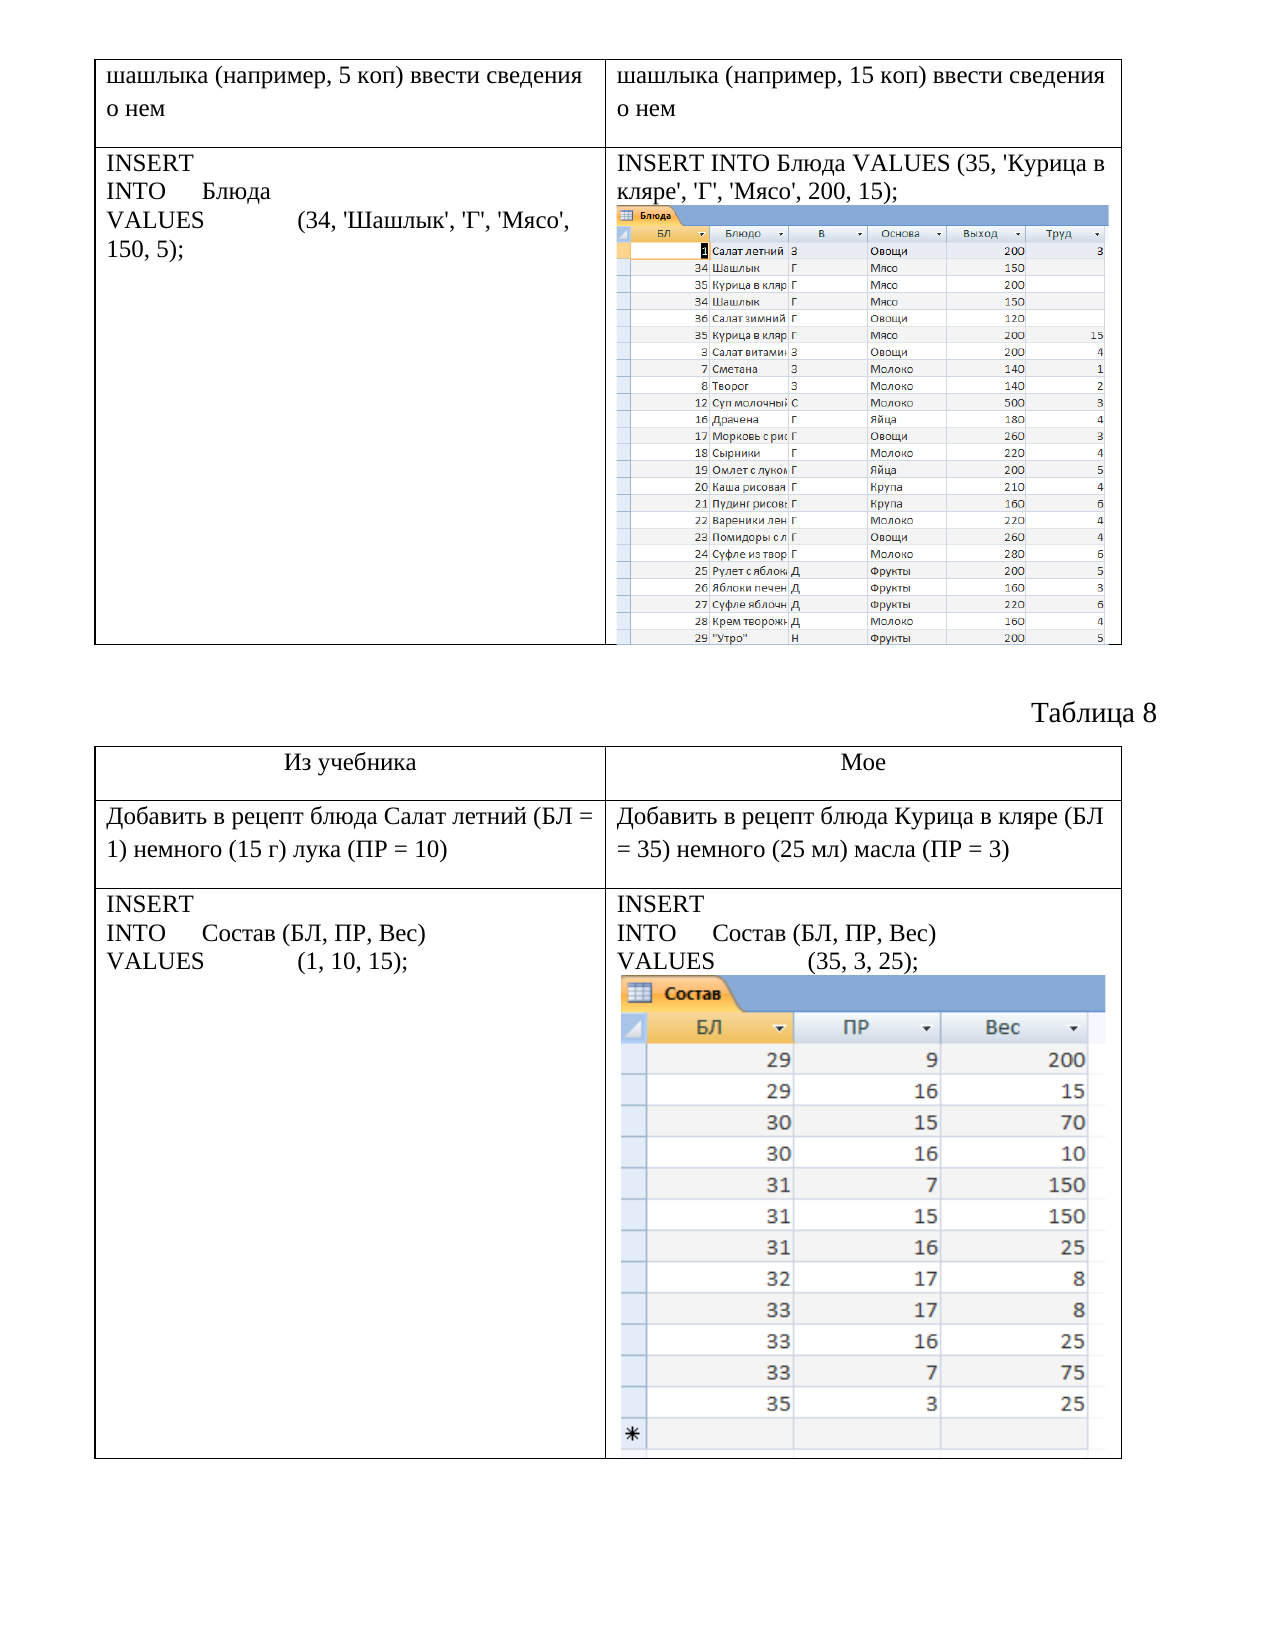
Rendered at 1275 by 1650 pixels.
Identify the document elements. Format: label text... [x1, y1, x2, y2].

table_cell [606, 60, 1121, 147]
table_cell INSERT INTO Блюда VALUES (35, 'Курица в кляре', 'Г', 'Мясо', 200, 15); [606, 148, 1121, 644]
picture [621, 975, 1106, 1458]
table_header Мое [606, 747, 1121, 800]
picture [616, 205, 1109, 645]
table_cell Добавить в рецепт блюда Курица в кляре (БЛ = 35) немного (25 мл) масла (ПР = 3) [606, 801, 1121, 888]
table_cell INSERT INTO Состав (БЛ, ПР, Вес) VALUES (35, 3, 25); [606, 889, 1121, 1458]
table_cell INSERT INTO Блюда VALUES (34, 'Шашлык', 'Г', 'Мясо', 150, 5); [96, 148, 605, 644]
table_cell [96, 60, 605, 147]
table_cell Добавить в рецепт блюда Салат летний (БЛ = 1) немного (15 г) лука (ПР = 10) [96, 801, 605, 888]
table_cell INSERT INTO Состав (БЛ, ПР, Вес) VALUES (1, 10, 15); [96, 889, 605, 1458]
text Таблица 8 [59, 696, 1157, 729]
table_header Из учебника [96, 747, 605, 800]
